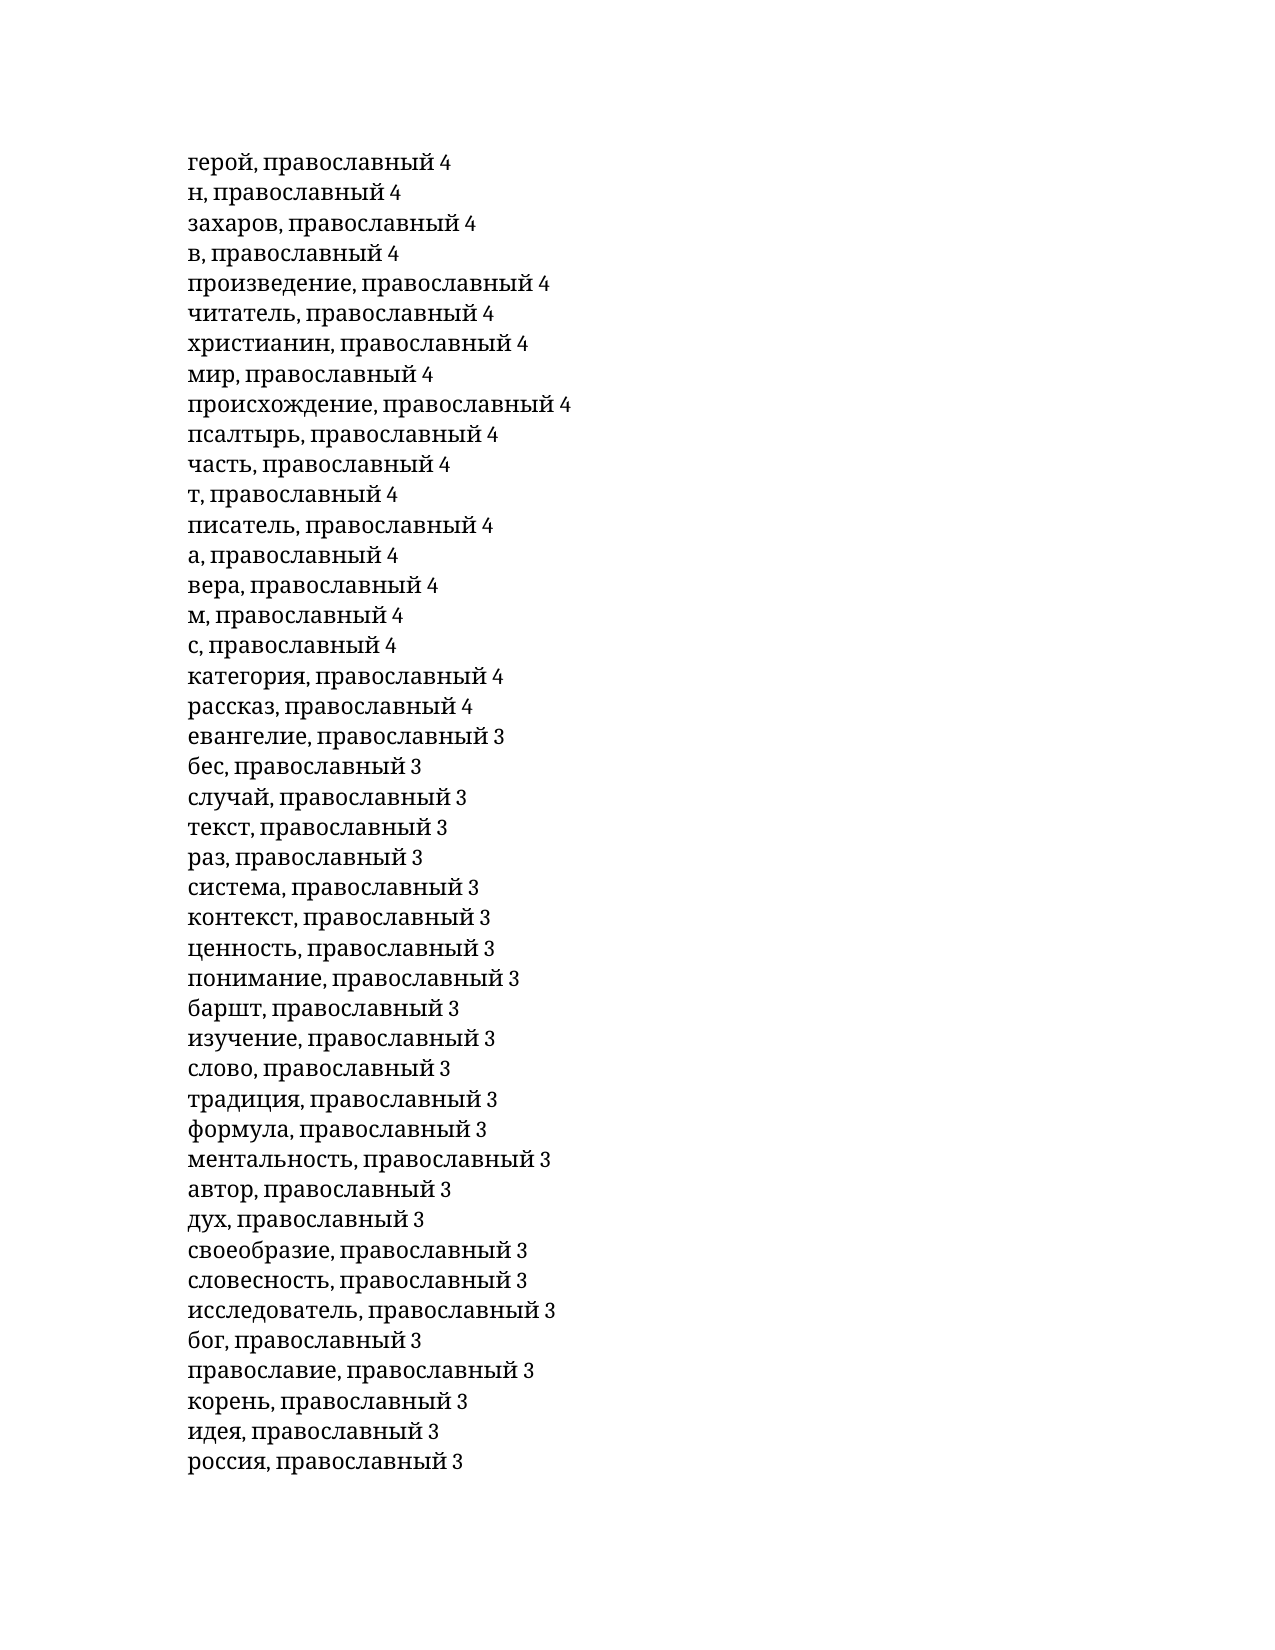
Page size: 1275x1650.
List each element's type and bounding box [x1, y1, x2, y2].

text [187, 150, 1087, 1475]
